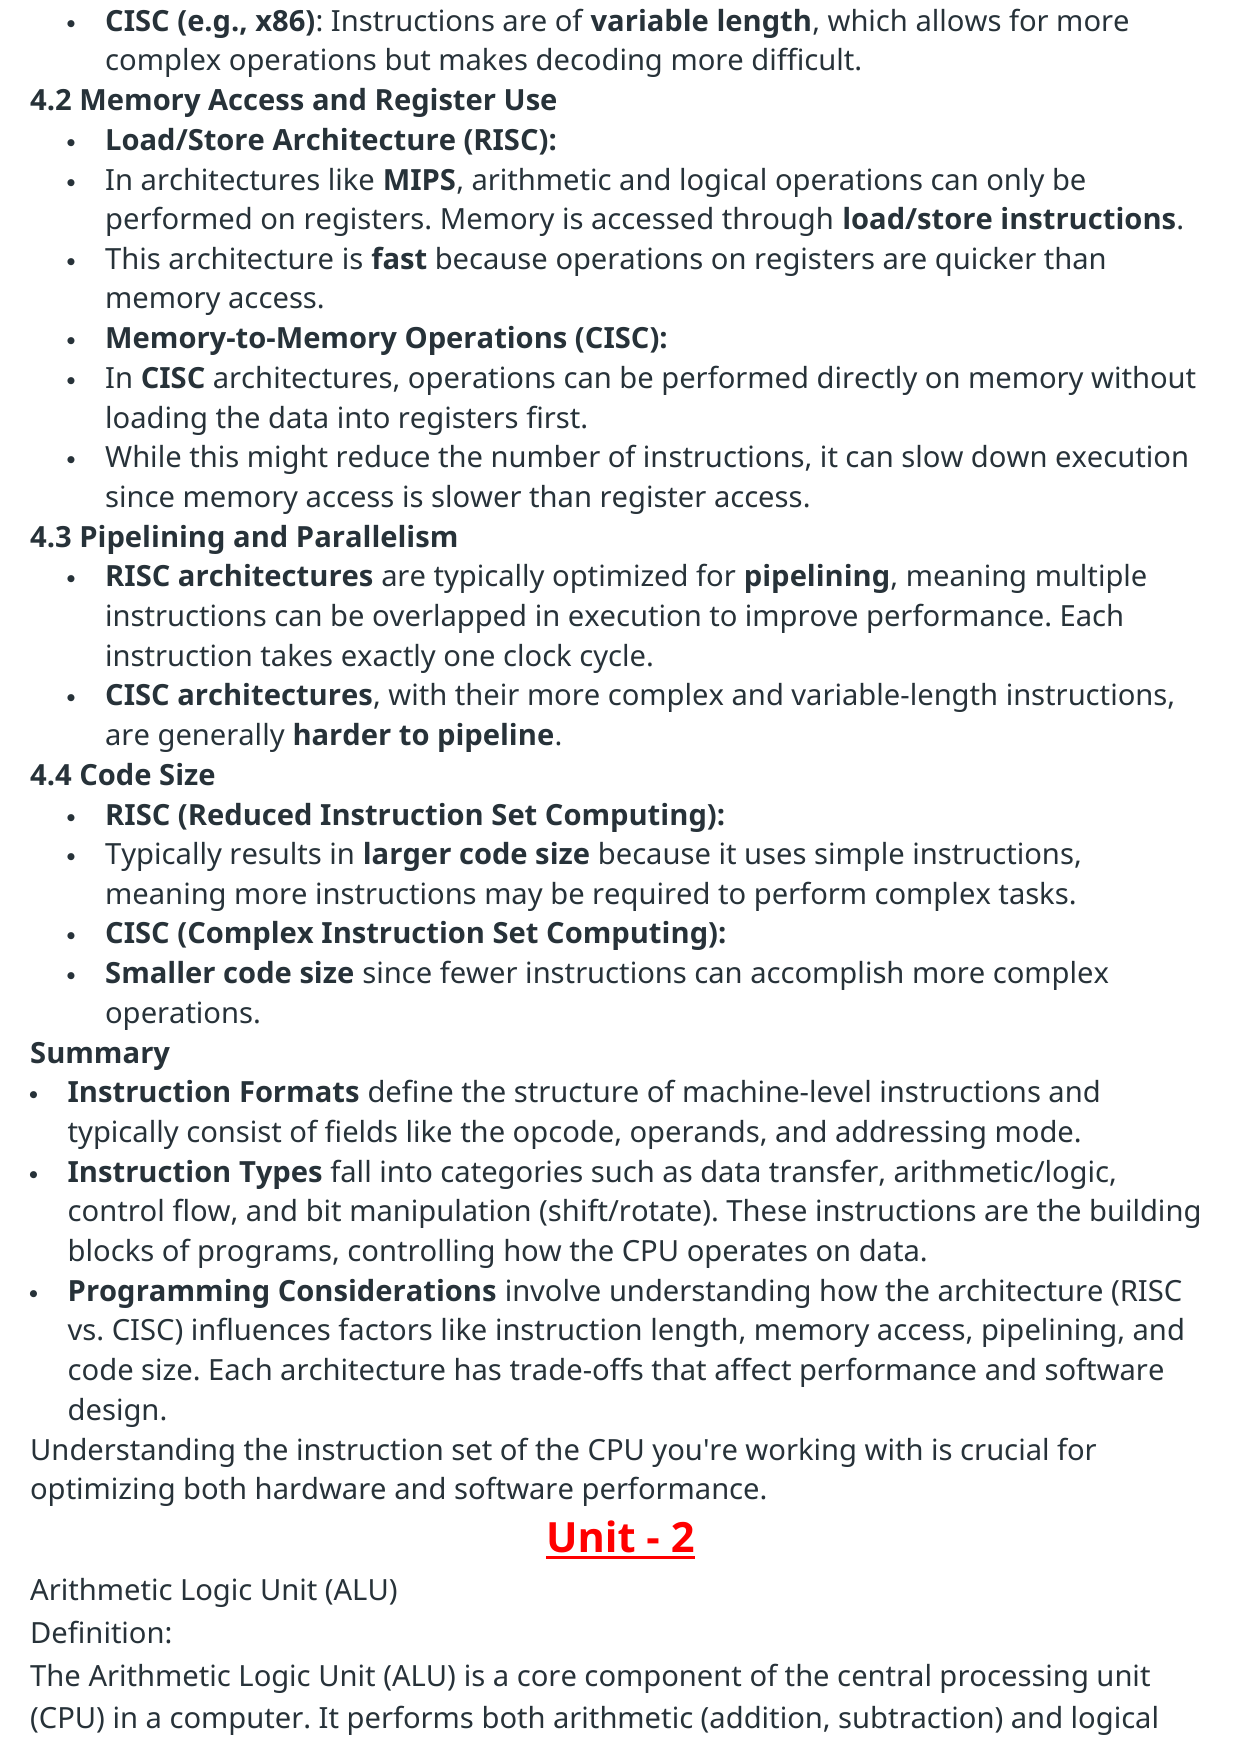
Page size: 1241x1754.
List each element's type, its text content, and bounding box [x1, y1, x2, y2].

list In architectures like MIPS, arithmetic and logical operations can only be performed on registers. Memory is accessed through load/store instructions. [67, 159, 1210, 238]
list Instruction Formats define the structure of machine-level instructions and typically consist of fields like the opcode, operands, and addressing mode. [30, 1072, 1210, 1151]
list RISC architectures are typically optimized for pipelining, meaning multiple instructions can be overlapped in execution to improve performance. Each instruction takes exactly one clock cycle. [67, 556, 1210, 675]
list While this might reduce the number of instructions, it can slow down execution since memory access is slower than register access. [67, 437, 1210, 516]
list Typically results in larger code size because it uses simple instructions, meaning more instructions may be required to perform complex tasks. [67, 833, 1210, 913]
text 4.3 Pipelining and Parallelism [30, 516, 1210, 556]
text Arithmetic Logic Unit (ALU) [30, 1569, 1210, 1609]
text 4.4 Code Size [30, 754, 1210, 794]
text Summary [30, 1032, 1210, 1072]
list CISC (e.g., x86): Instructions are of variable length, which allows for more complex operations but makes decoding more difficult. [67, 0, 1210, 79]
text Definition: [30, 1612, 1210, 1652]
text Unit - 2 [30, 1508, 1210, 1565]
list Instruction Types fall into categories such as data transfer, arithmetic/logic, control flow, and bit manipulation (shift/rotate). These instructions are the building blocks of programs, controlling how the CPU operates on data. [30, 1151, 1210, 1270]
list CISC architectures, with their more complex and variable-length instructions, are generally harder to pipeline. [67, 675, 1210, 754]
list In CISC architectures, operations can be performed directly on memory without loading the data into registers first. [67, 357, 1210, 437]
text Understanding the instruction set of the CPU you're working with is crucial for optimizing both hardware and software performance. [30, 1429, 1210, 1508]
list Smaller code size since fewer instructions can accomplish more complex operations. [67, 952, 1210, 1032]
list This architecture is fast because operations on registers are quicker than memory access. [67, 238, 1210, 317]
list Programming Considerations involve understanding how the architecture (RISC vs. CISC) influences factors like instruction length, memory access, pipelining, and code size. Each architecture has trade-offs that affect performance and software design. [30, 1270, 1210, 1429]
list Memory-to-Memory Operations (CISC): [67, 317, 1210, 357]
text 4.2 Memory Access and Register Use [30, 79, 1210, 119]
list Load/Store Architecture (RISC): [67, 119, 1210, 159]
list RISC (Reduced Instruction Set Computing): [67, 794, 1210, 833]
list CISC (Complex Instruction Set Computing): [67, 913, 1210, 952]
